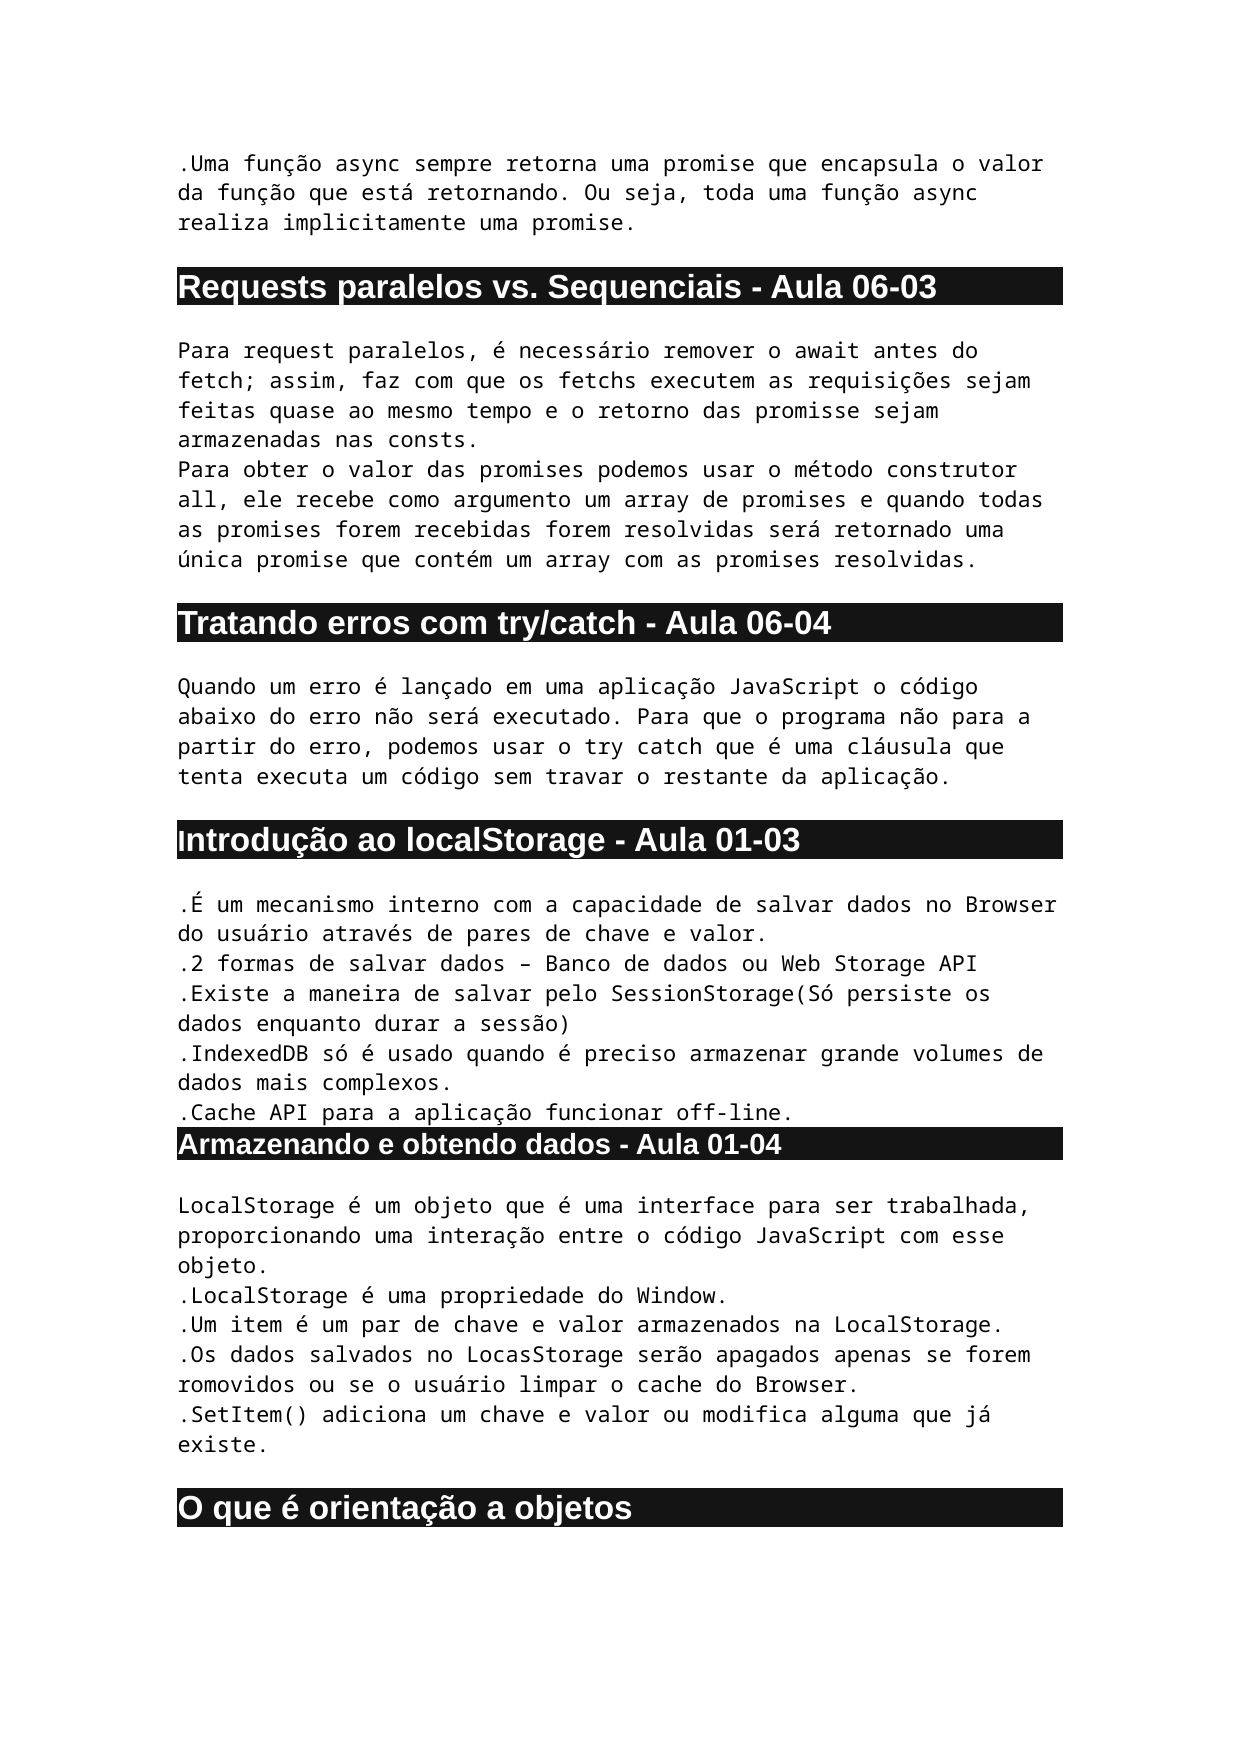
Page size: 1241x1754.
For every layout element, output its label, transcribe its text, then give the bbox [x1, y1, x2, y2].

subtitle O que é orientação a objetos [177, 1488, 1063, 1527]
subtitle Armazenando e obtendo dados - Aula 01-04 [177, 1127, 1063, 1160]
text .SetItem() adiciona um chave e valor ou modifica alguma que já existe. [177, 1399, 1063, 1458]
text .Cache API para a aplicação funcionar off-line. [177, 1097, 1063, 1127]
text .Uma função async sempre retorna uma promise que encapsula o valor da função que está retornando. Ou seja, toda uma função async realiza implicitamente uma promise. [177, 148, 1063, 237]
text .Existe a maneira de salvar pelo SessionStorage(Só persiste os dados enquanto durar a sessão) [177, 978, 1063, 1037]
text Quando um erro é lançado em uma aplicação JavaScript o código abaixo do erro não será executado. Para que o programa não para a partir do erro, podemos usar o try catch que é uma cláusula que tenta executa um código sem travar o restante da aplicação. [177, 671, 1063, 791]
text Para request paralelos, é necessário remover o await antes do fetch; assim, faz com que os fetchs executem as requisições sejam feitas quase ao mesmo tempo e o retorno das promisse sejam armazenadas nas consts. [177, 335, 1063, 454]
subtitle Tratando erros com try/catch - Aula 06-04 [177, 603, 1063, 642]
subtitle Introdução ao localStorage - Aula 01-03 [177, 820, 1063, 859]
subtitle Requests paralelos vs. Sequenciais - Aula 06-03 [177, 267, 1063, 305]
text .LocalStorage é uma propriedade do Window. [177, 1279, 1063, 1309]
text .Os dados salvados no LocasStorage serão apagados apenas se forem romovidos ou se o usuário limpar o cache do Browser. [177, 1339, 1063, 1399]
text .É um mecanismo interno com a capacidade de salvar dados no Browser do usuário através de pares de chave e valor. [177, 888, 1063, 948]
text .2 formas de salvar dados – Banco de dados ou Web Storage API [177, 948, 1063, 978]
text .IndexedDB só é usado quando é preciso armazenar grande volumes de dados mais complexos. [177, 1037, 1063, 1097]
text Para obter o valor das promises podemos usar o método construtor all, ele recebe como argumento um array de promises e quando todas as promises forem recebidas forem resolvidas será retornado uma única promise que contém um array com as promises resolvidas. [177, 454, 1063, 573]
text .Um item é um par de chave e valor armazenados na LocalStorage. [177, 1309, 1063, 1339]
text LocalStorage é um objeto que é uma interface para ser trabalhada, proporcionando uma interação entre o código JavaScript com esse objeto. [177, 1190, 1063, 1279]
